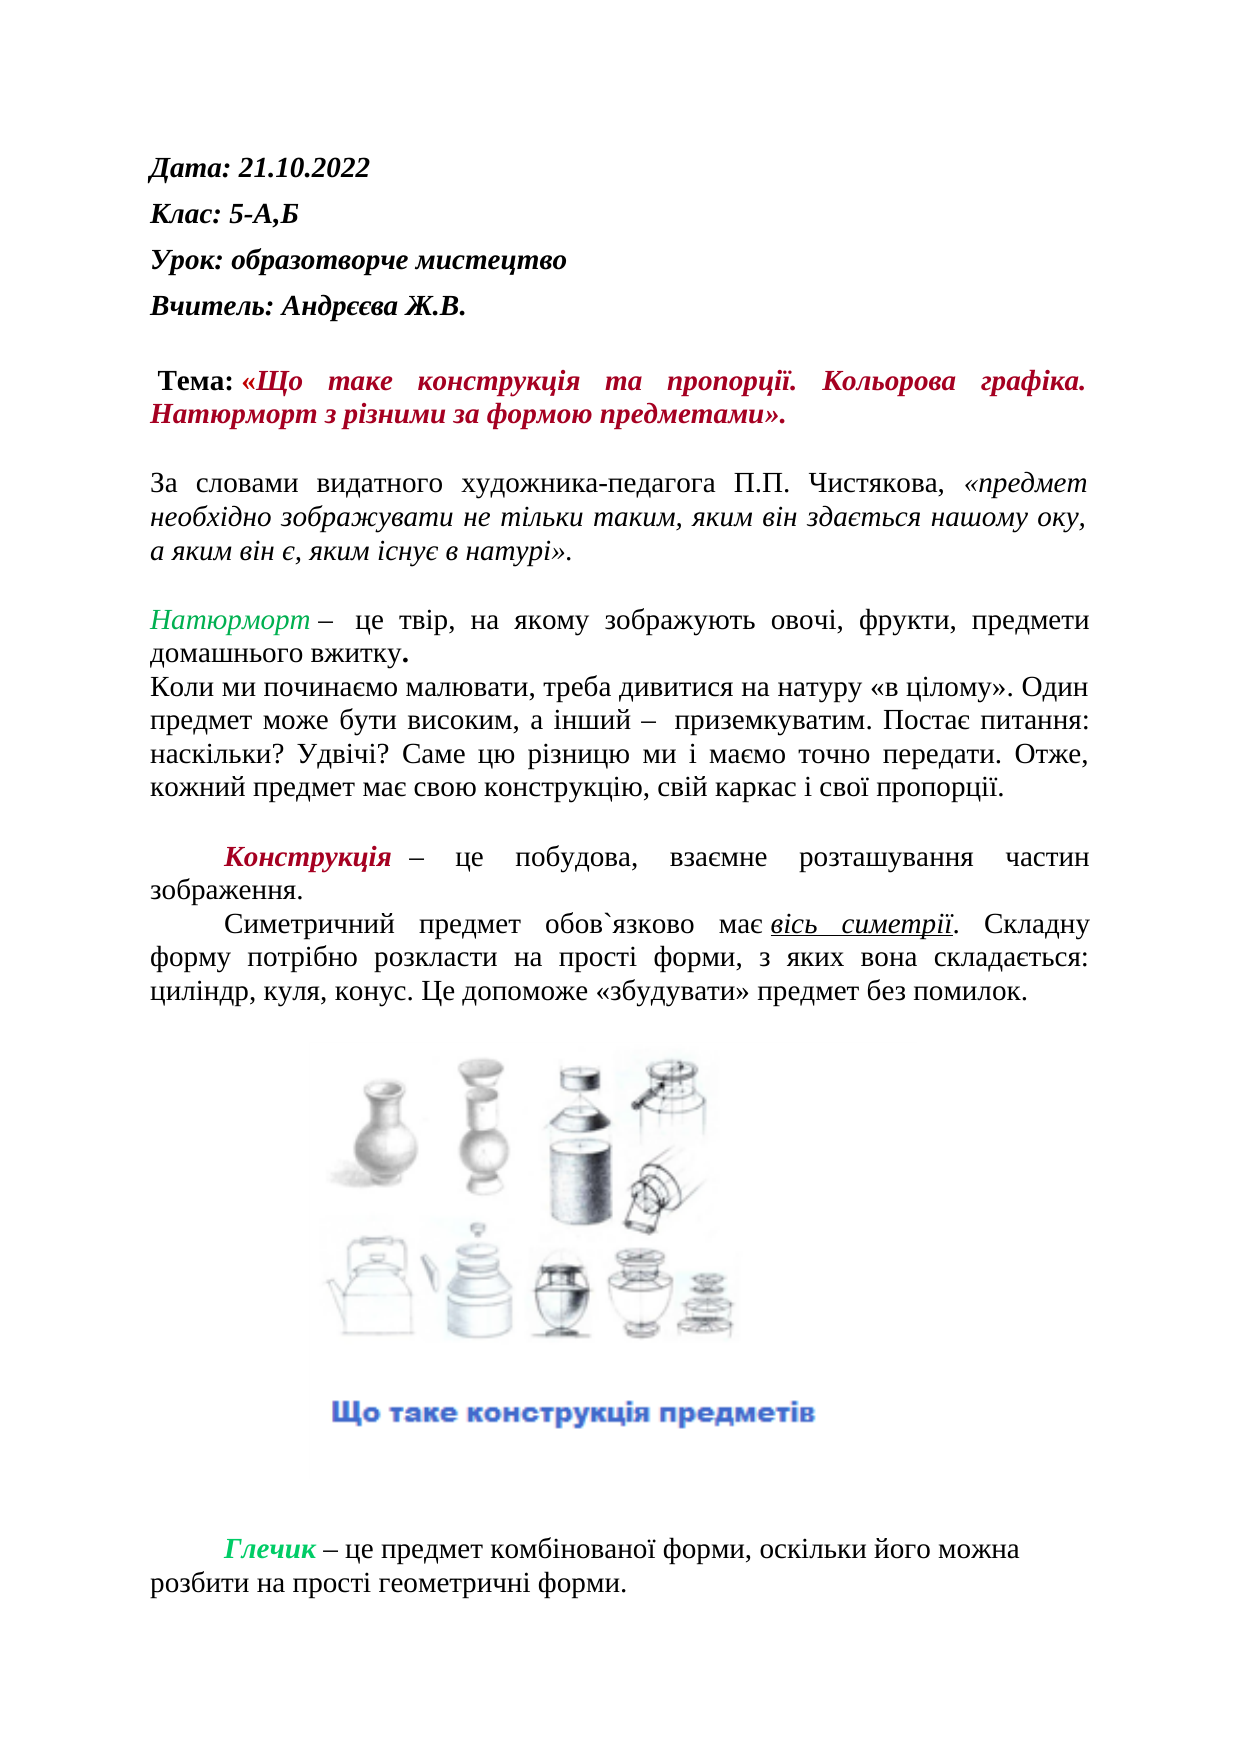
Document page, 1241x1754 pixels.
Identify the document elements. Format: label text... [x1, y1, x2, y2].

text Конструкція – це побудова, взаємне розташування частин зображення. [150, 839, 1090, 906]
text Коли ми починаємо малювати, треба дивитися на натуру «в цілому». Один предмет може бути високим, а інший – приземкуватим. Постає питання: наскільки? Удвічі? Саме цю різницю ми і маємо точно передати. Отже, кожний предмет має свою конструкцію, свій каркас і свої пропорції. [150, 669, 1090, 803]
text Клас: 5-А,Б [150, 196, 1090, 229]
text Симетричний предмет обов`язково має вісь симетрії. Складну форму потрібно розкласти на прості форми, з яких вона складається: циліндр, куля, конус. Це допоможе «збудувати» предмет без помилок. [150, 906, 1090, 1006]
text За словами видатного художника-педагога П.П. Чистякова, «предмет необхідно зображувати не тільки таким, яким він здається нашому оку, а яким він є, яким існує в натурі». [150, 466, 1090, 566]
text Вчитель: Андрєєва Ж.В. [150, 288, 1090, 322]
text Урок: образотворче мистецтво [150, 242, 1090, 276]
text Дата: 21.10.2022 [150, 150, 1090, 183]
picture [308, 1042, 918, 1479]
text Глечик – це предмет комбінованої форми, оскільки його можна розбити на прості геометричні форми. [150, 1531, 1090, 1598]
text Натюрморт – це твір, на якому зображують овочі, фрукти, предмети домашнього вжитку. [150, 602, 1090, 669]
text Тема: «Що таке конструкція та пропорції. Кольорова графіка. Натюрморт з різними за формою предметами». [150, 363, 1090, 430]
